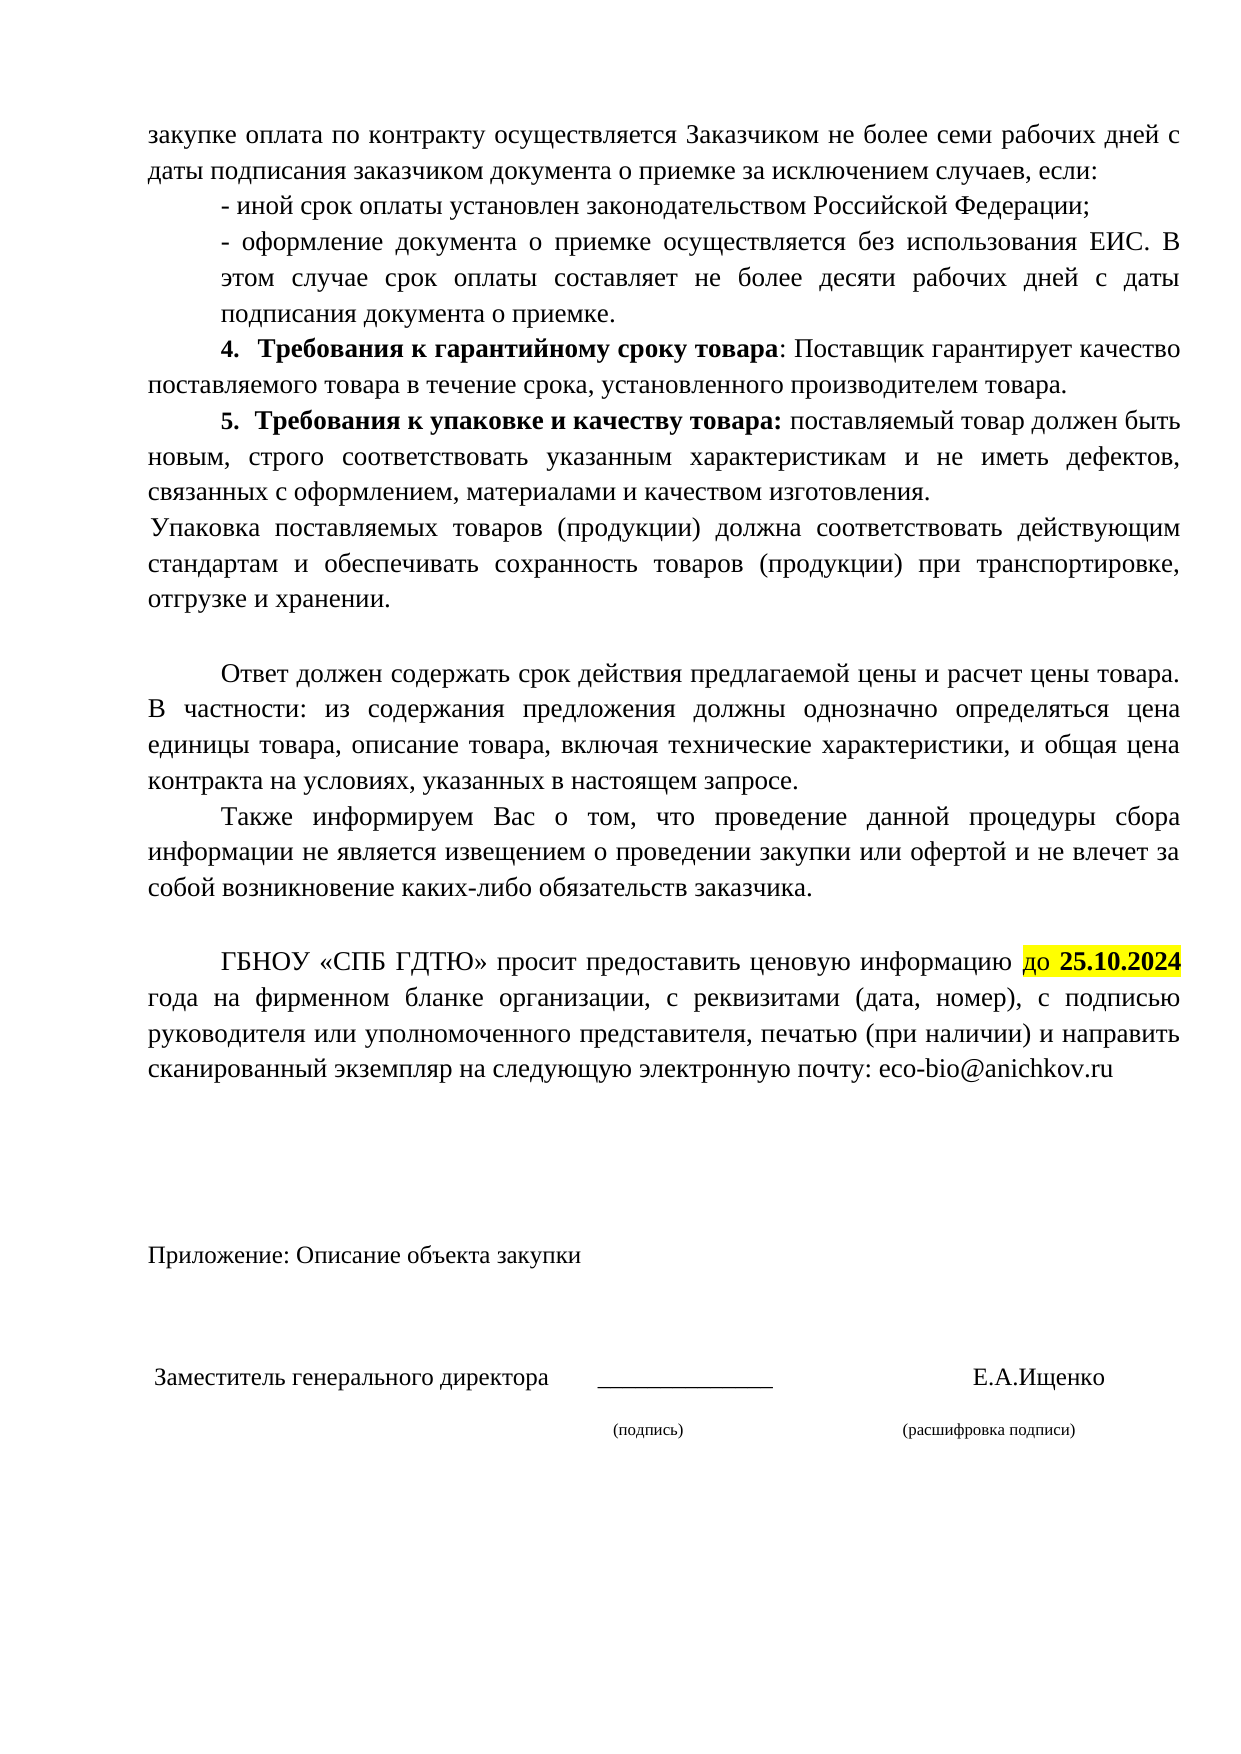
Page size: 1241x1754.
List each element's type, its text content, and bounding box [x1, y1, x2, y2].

text Упаковка поставляемых товаров (продукции) должна соответствовать действующим стандартам и обеспечивать сохранность товаров (продукции) при транспортировке, отгрузке и хранении. [148, 511, 1181, 614]
text 4. Требования к гарантийному сроку товара: Поставщик гарантирует качество поставляемого товара в течение срока, установленного производителем товара. [148, 332, 1181, 399]
text 5. Требования к упаковке и качеству товара: поставляемый товар должен быть новым, строго соответствовать указанным характеристикам и не иметь дефектов, связанных с оформлением, материалами и качеством изготовления. [148, 404, 1181, 506]
text Приложение: Описание объекта закупки [148, 1240, 1181, 1269]
text Заместитель генерального директора ______________ Е.А.Ищенко [148, 1362, 1181, 1391]
text (подпись) (расшифровка подписи) [148, 1420, 1181, 1492]
text Ответ должен содержать срок действия предлагаемой цены и расчет цены товара. В частности: из содержания предложения должны однозначно определяться цена единицы товара, описание товара, включая технические характеристики, и общая цена контракта на условиях, указанных в настоящем запросе. [148, 657, 1181, 795]
text - оформление документа о приемке осуществляется без использования ЕИС. В этом случае срок оплаты составляет не более десяти рабочих дней с даты подписания документа о приемке. [221, 225, 1181, 328]
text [148, 118, 1181, 185]
text Также информируем Вас о том, что проведение данной процедуры сбора информации не является извещением о проведении закупки или офертой и не влечет за собой возникновение каких-либо обязательств заказчика. [148, 800, 1181, 902]
text ГБНОУ «СПБ ГДТЮ» просит предоставить ценовую информацию до 25.10.2024 года на фирменном бланке организации, с реквизитами (дата, номер), с подписью руководителя или уполномоченного представителя, печатью (при наличии) и направить сканированный экземпляр на следующую электронную почту: eco-bio@anichkov.ru [148, 945, 1181, 1084]
text - иной срок оплаты установлен законодательством Российской Федерации; [221, 189, 1181, 221]
